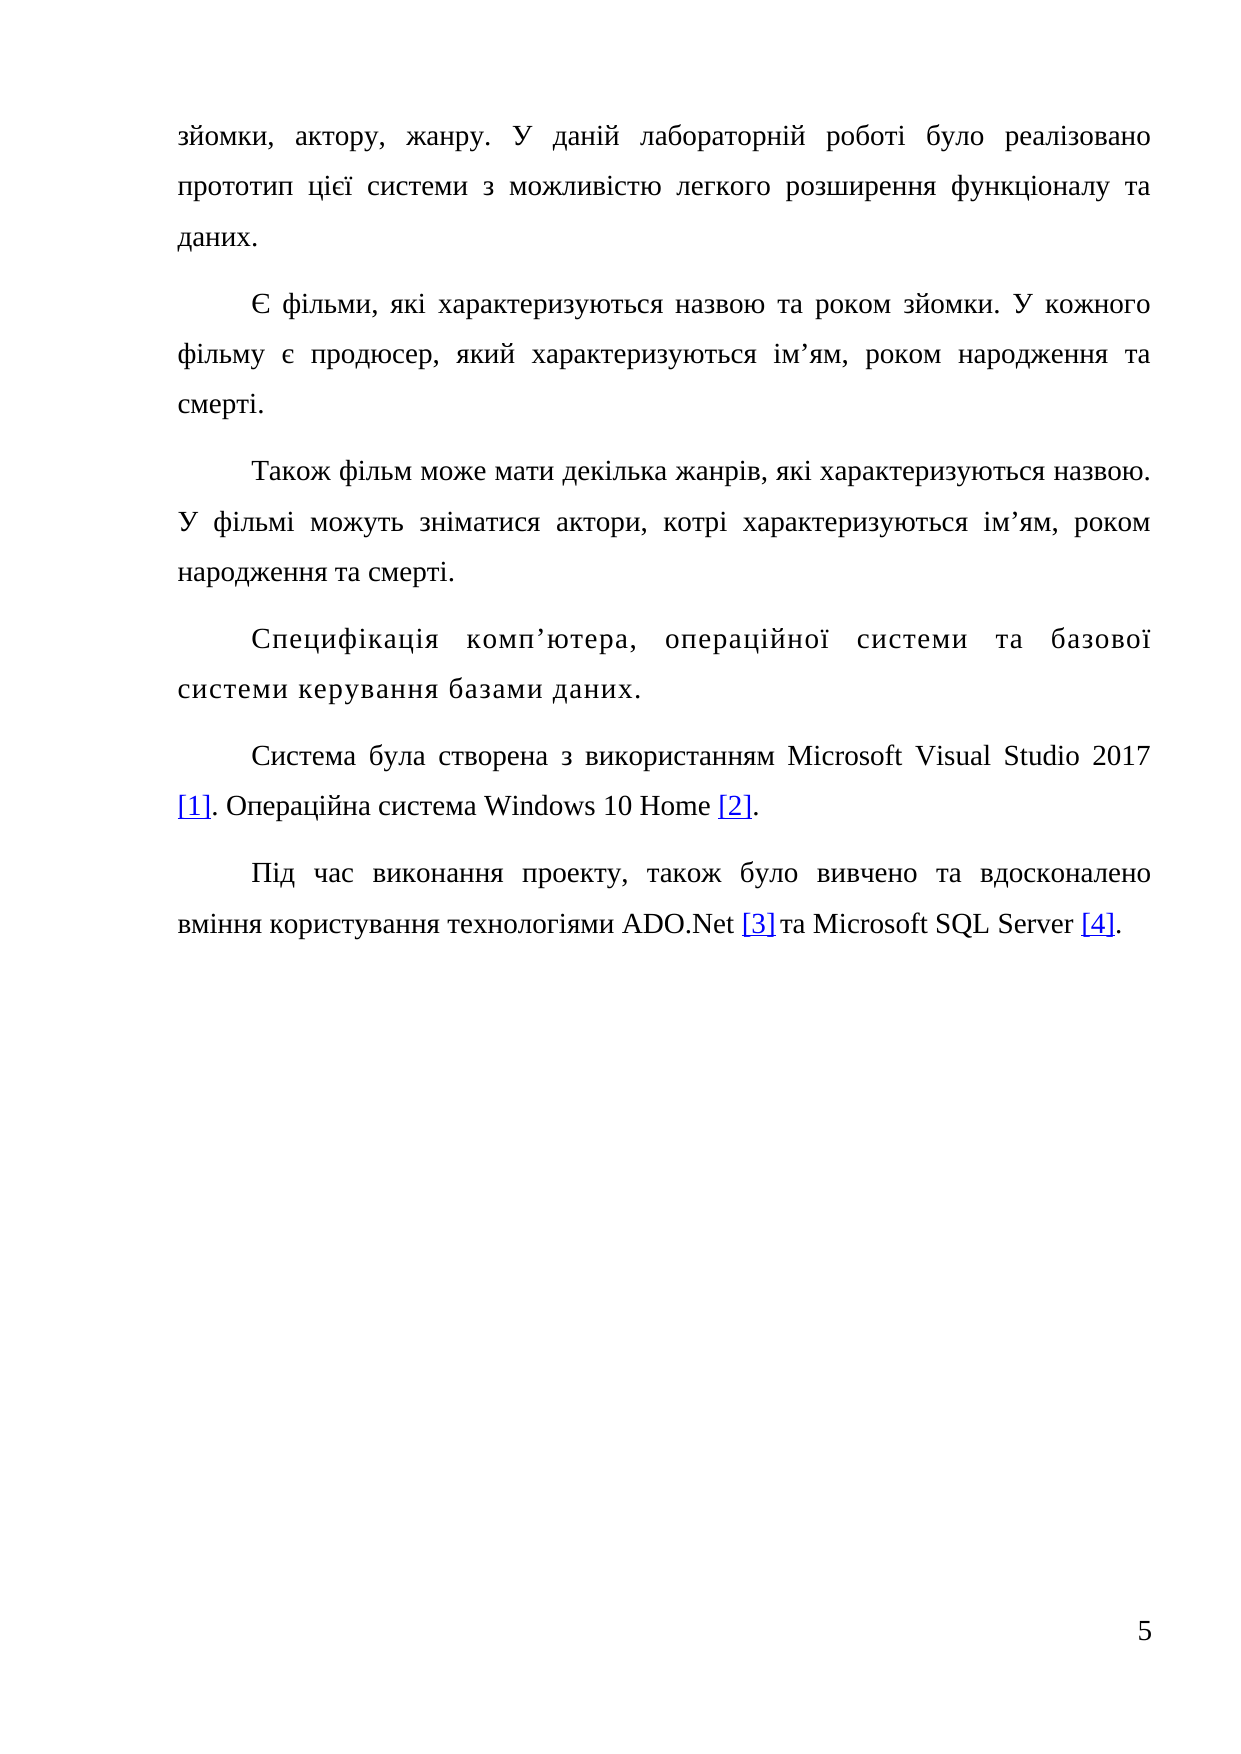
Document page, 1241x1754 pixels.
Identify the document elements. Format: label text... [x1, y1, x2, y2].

text Також фільм може мати декілька жанрів, які характеризуються назвою. У фільмі можуть зніматися актори, котрі характеризуються ім’ям, роком народження та смерті. [177, 453, 1152, 587]
text Система була створена з використанням Microsoft Visual Studio 2017 [1]. Операційна система Windows 10 Home [2]. [177, 738, 1152, 822]
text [177, 118, 1152, 252]
text Є фільми, які характеризуються назвою та роком зйомки. У кожного фільму є продюсер, який характеризуються ім’ям, роком народження та смерті. [177, 286, 1152, 420]
text Під час виконання проекту, також було вивчено та вдосконалено вміння користування технологіями ADO.Net [3] та Microsoft SQL Server [4]. [177, 856, 1152, 939]
subtitle Специфікація комп’ютера, операційної системи та базової системи керування базами даних. [177, 621, 1152, 705]
